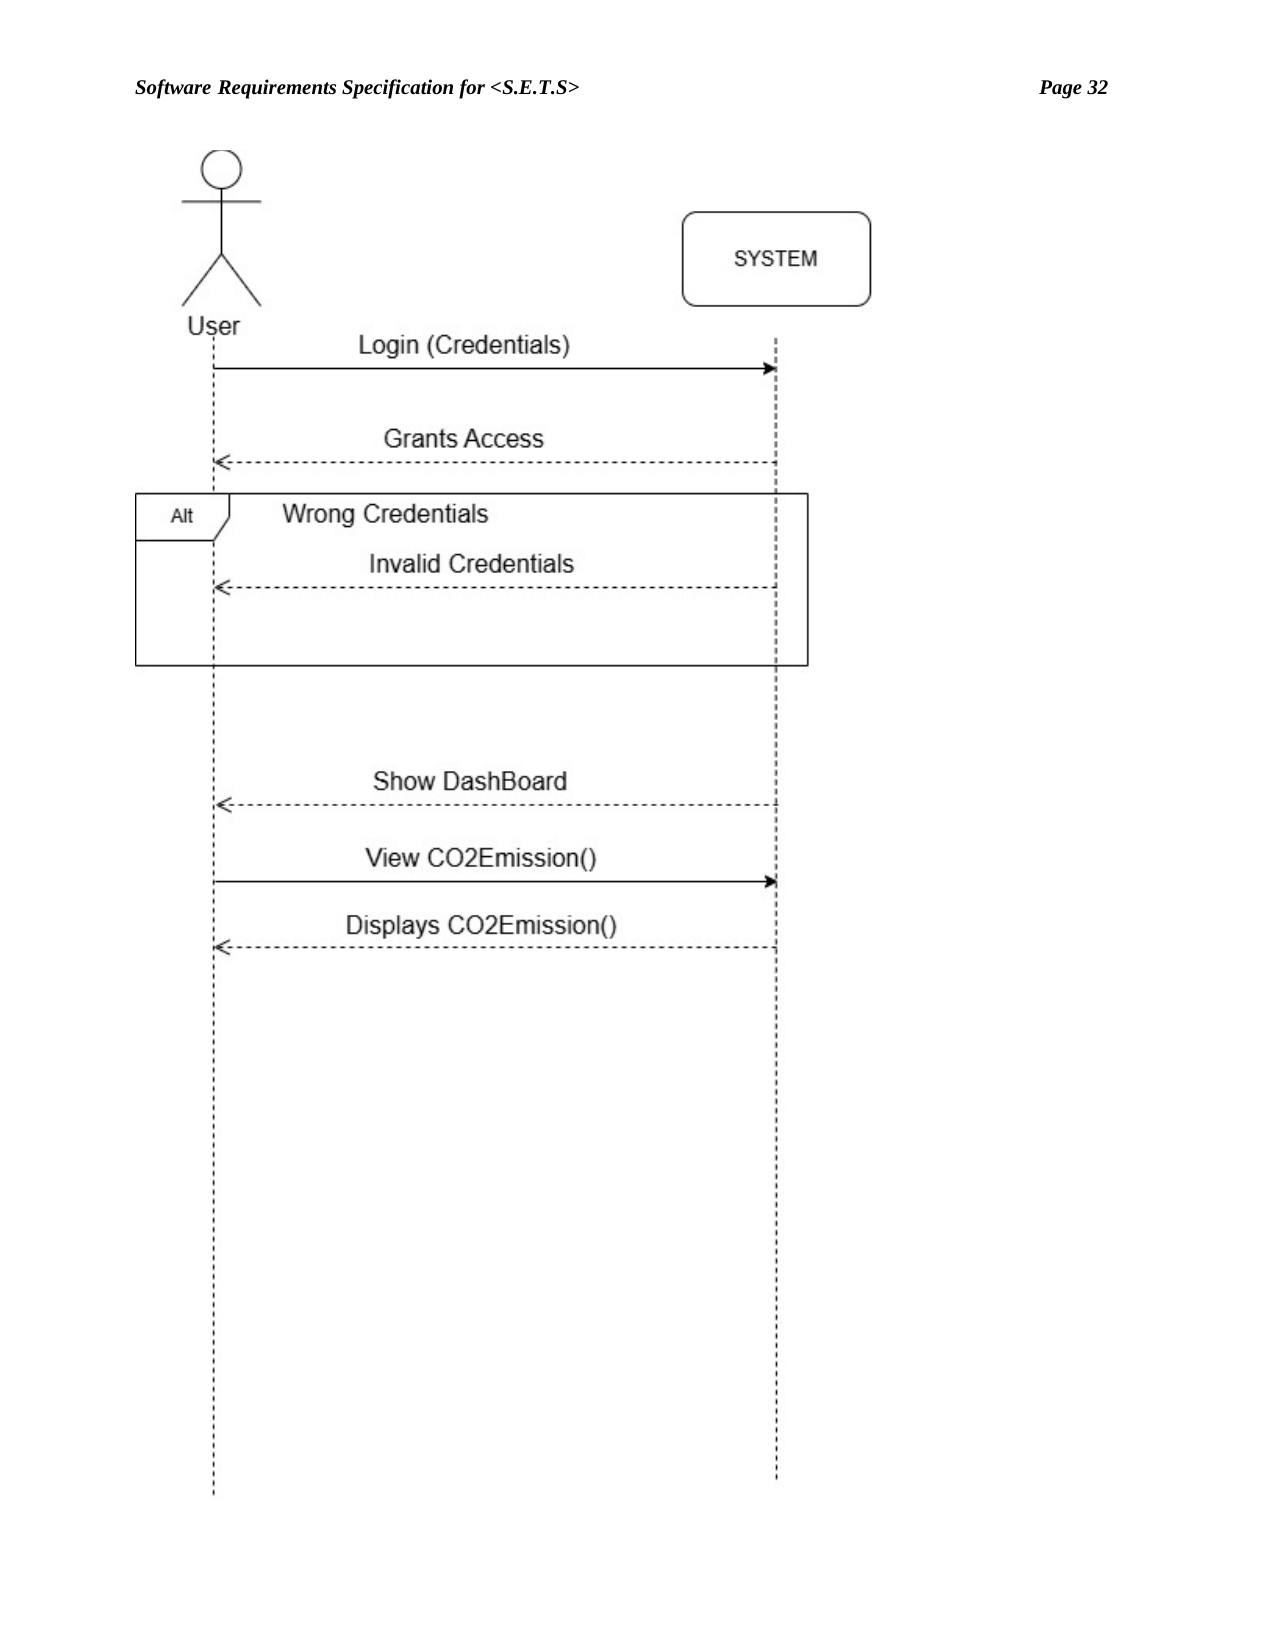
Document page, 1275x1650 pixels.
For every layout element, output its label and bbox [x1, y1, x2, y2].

picture [135, 150, 873, 1499]
